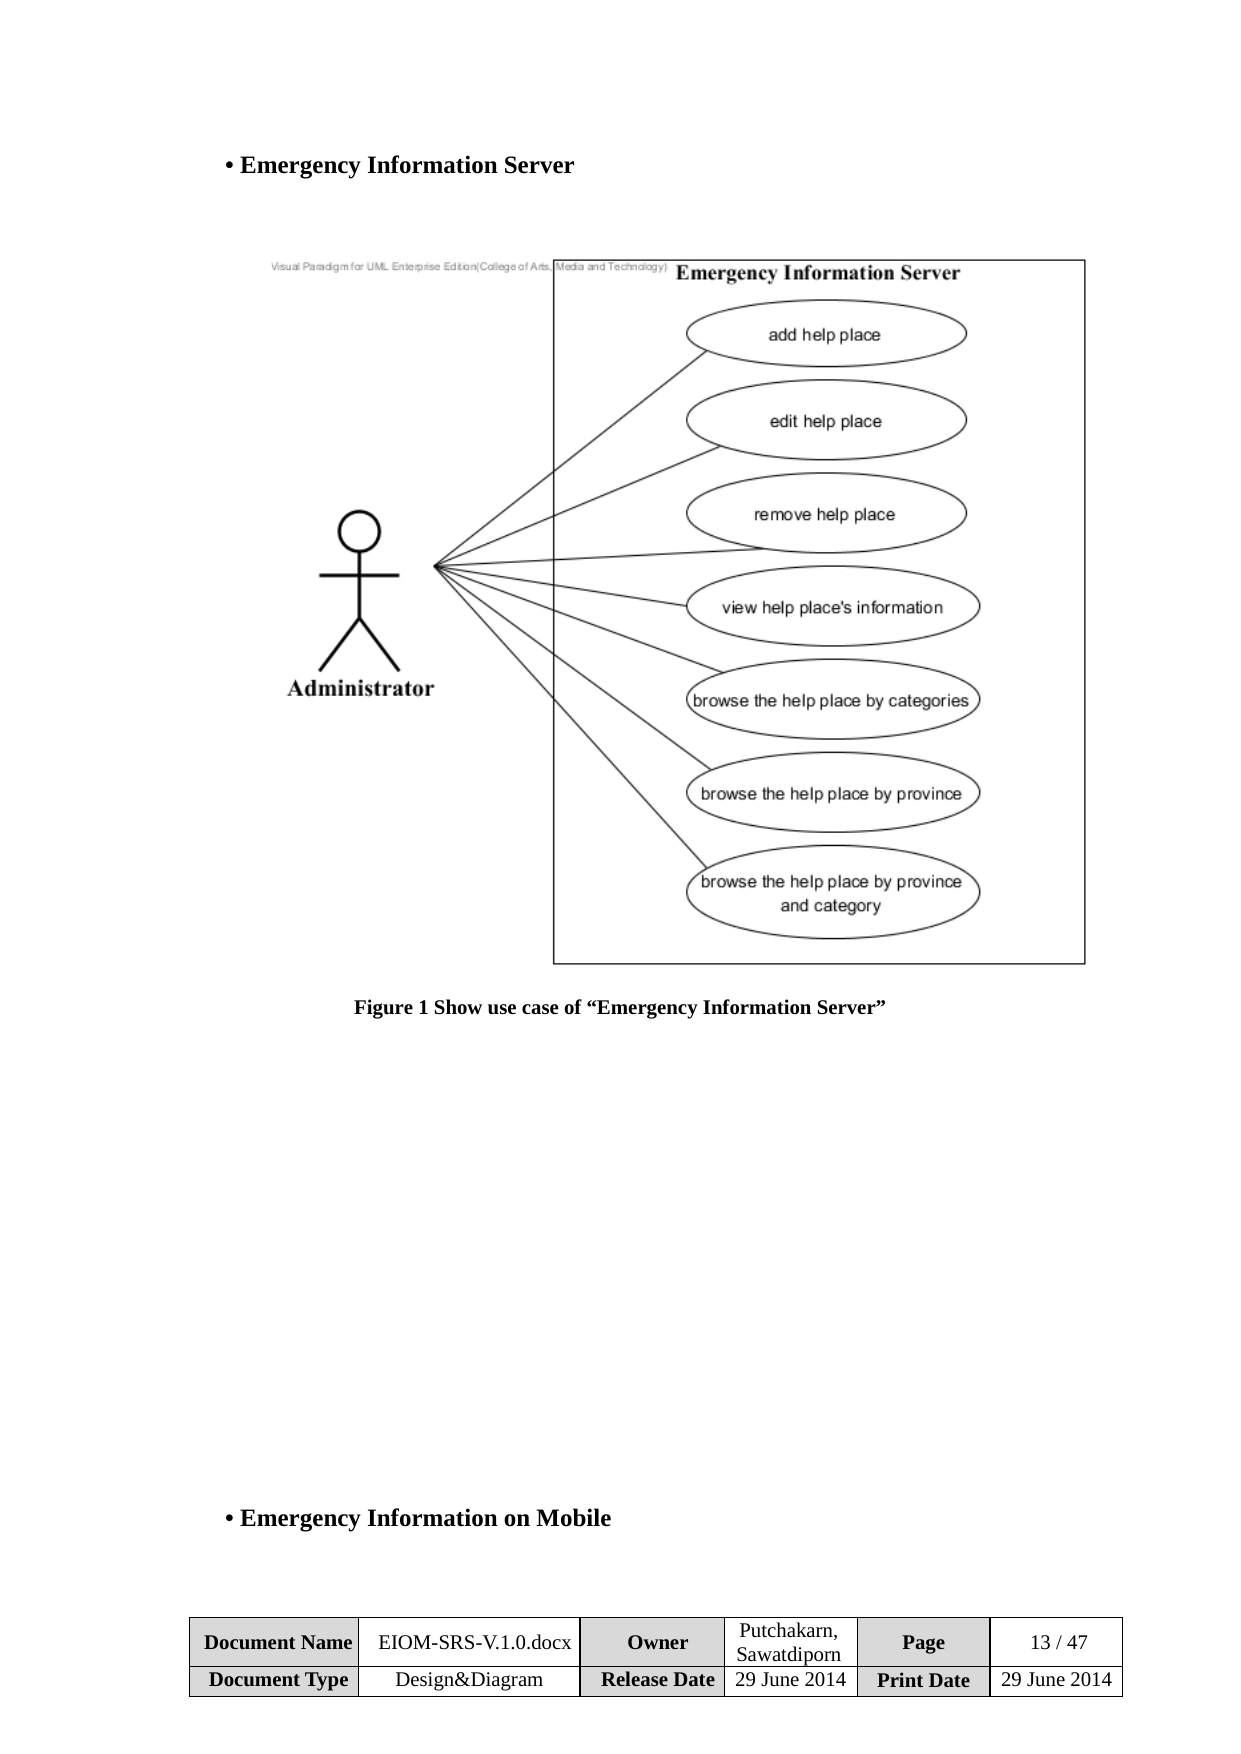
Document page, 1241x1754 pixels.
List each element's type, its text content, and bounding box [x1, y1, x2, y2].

picture [271, 257, 1091, 970]
text • Emergency Information Server [150, 150, 1090, 179]
text Figure 1 Show use case of “Emergency Information Server” [150, 995, 1090, 1019]
text • Emergency Information on Mobile [150, 1503, 1090, 1532]
